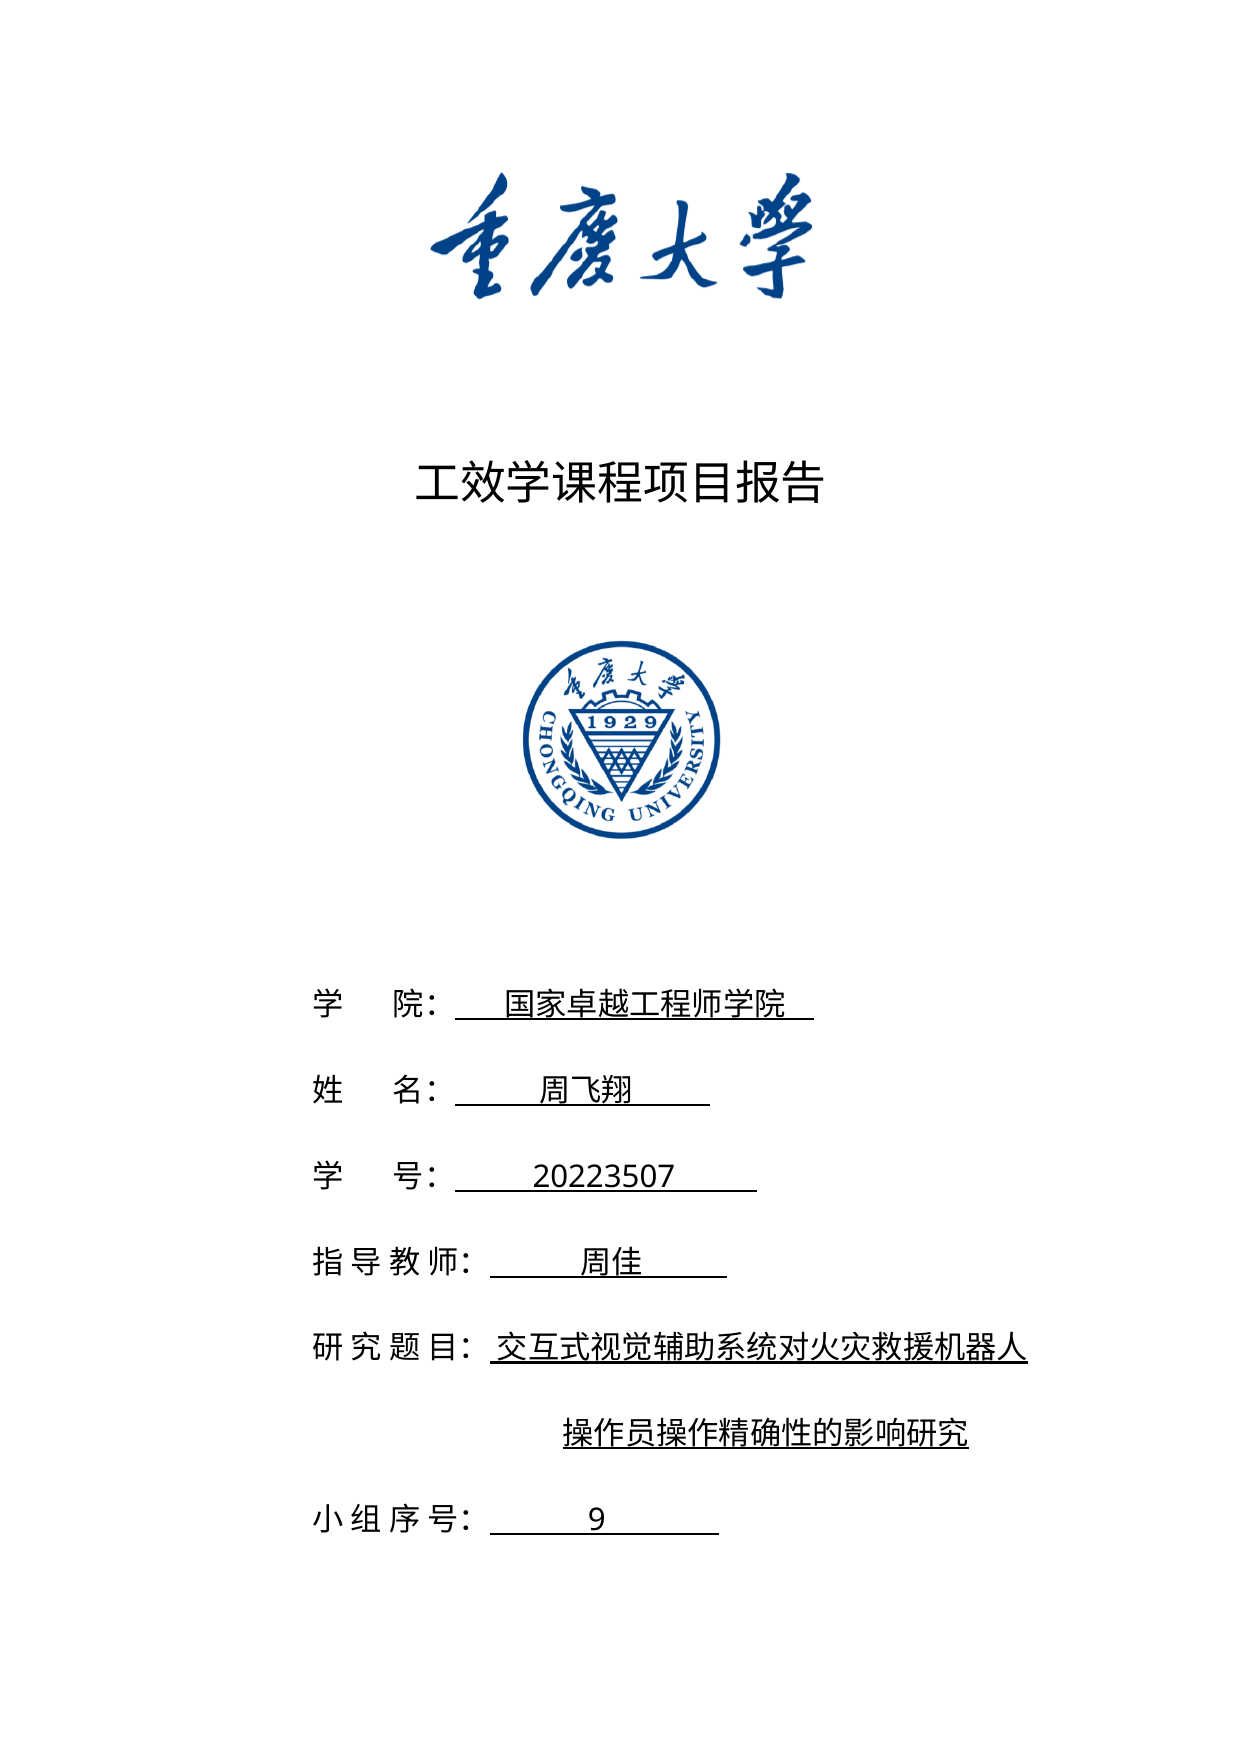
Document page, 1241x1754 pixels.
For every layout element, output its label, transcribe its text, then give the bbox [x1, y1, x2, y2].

picture [504, 635, 737, 847]
text 指 导 教 师： 周佳 [187, 1227, 1053, 1292]
text 小 组 序 号： 9 [187, 1484, 1053, 1549]
text 工效学课程项目报告 [187, 431, 1053, 529]
text 研 究 题 目： 交互式视觉辅助系统对火灾救援机器人 [187, 1313, 1053, 1378]
text 姓 名： 周飞翔 [187, 1055, 1053, 1120]
text 学 号： 20223507 [187, 1141, 1053, 1206]
picture [404, 162, 836, 312]
text 操作员操作精确性的影响研究 [187, 1399, 1053, 1464]
text 学 院： 国家卓越工程师学院 [187, 969, 1053, 1034]
